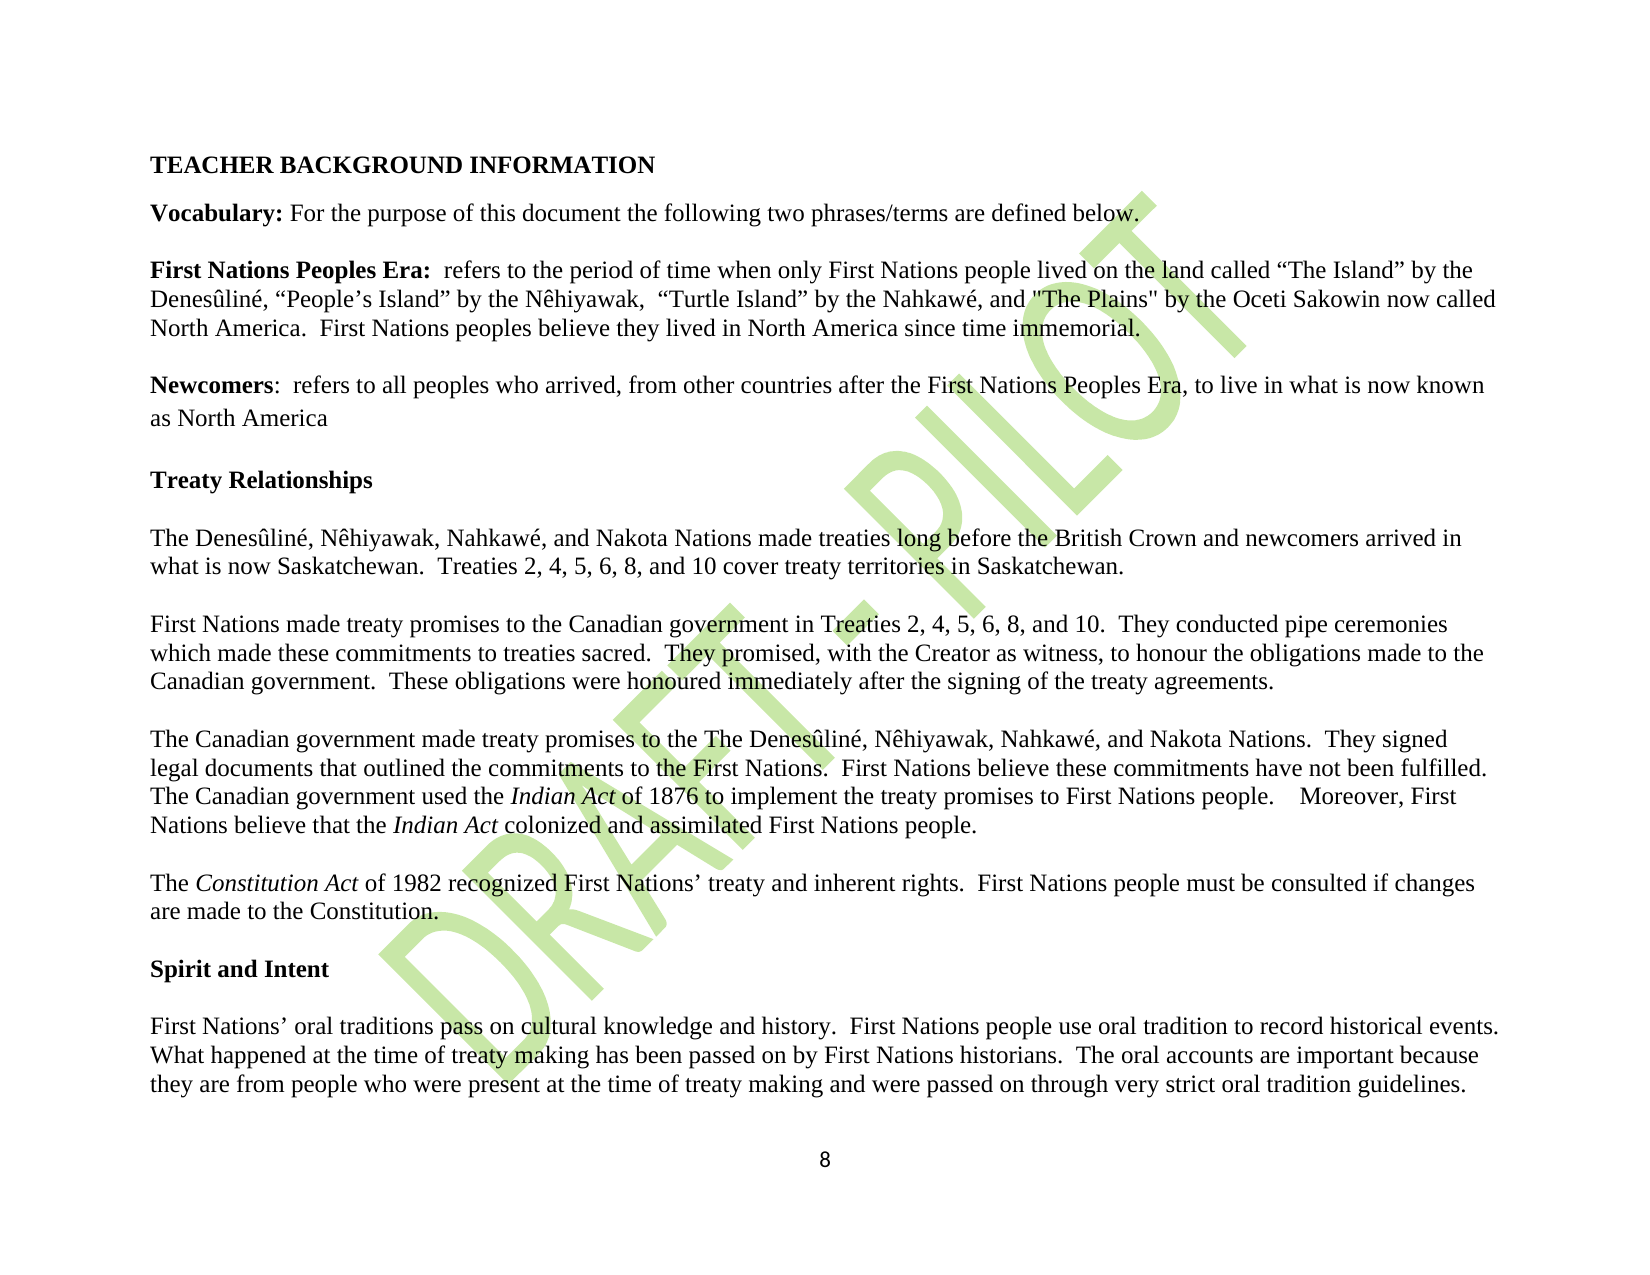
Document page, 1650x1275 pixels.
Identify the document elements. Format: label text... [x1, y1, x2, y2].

list First Nations’ oral traditions pass on cultural knowledge and history. First Nations people use oral tradition to record historical events. What happened at the time of treaty making has been passed on by First Nations historians. The oral accounts are important because they are from people who were present at the time of treaty making and were passed on through very strict oral tradition guidelines. [150, 1011, 1500, 1098]
list First Nations made treaty promises to the Canadian government in Treaties 2, 4, 5, 6, 8, and 10. They conducted pipe ceremonies which made these commitments to treaties sacred. They promised, with the Creator as witness, to honour the obligations made to the Canadian government. These obligations were honoured immediately after the signing of the treaty agreements. [150, 609, 1500, 695]
text TEACHER BACKGROUND INFORMATION [150, 150, 1500, 179]
list The Canadian government made treaty promises to the The Denesûliné, Nêhiyawak, Nahkawé, and Nakota Nations. They signed legal documents that outlined the commitments to the First Nations. First Nations believe these commitments have not been fulfilled. The Canadian government used the Indian Act of 1876 to implement the treaty promises to First Nations people. Moreover, First Nations believe that the Indian Act colonized and assimilated First Nations people. [150, 724, 1500, 839]
text First Nations Peoples Era: refers to the period of time when only First Nations people lived on the land called “The Island” by the Denesûliné, “People’s Island” by the Nêhiyawak, “Turtle Island” by the Nahkawé, and "The Plains" by the Oceti Sakowin now called North America. First Nations peoples believe they lived in North America since time immemorial. [150, 255, 1500, 342]
text Treaty Relationships [150, 465, 1500, 494]
text Vocabulary: For the purpose of this document the following two phrases/terms are defined below. [150, 198, 1500, 227]
list The Constitution Act of 1982 recognized First Nations’ treaty and inherent rights. First Nations people must be consulted if changes are made to the Constitution. [150, 868, 1500, 925]
text Spirit and Intent [150, 954, 1500, 983]
text Newcomers: refers to all peoples who arrived, from other countries after the First Nations Peoples Era, to live in what is now known as North America [150, 370, 1500, 432]
list The Denesûliné, Nêhiyawak, Nahkawé, and Nakota Nations made treaties long before the British Crown and newcomers arrived in what is now Saskatchewan. Treaties 2, 4, 5, 6, 8, and 10 cover treaty territories in Saskatchewan. [150, 523, 1500, 580]
